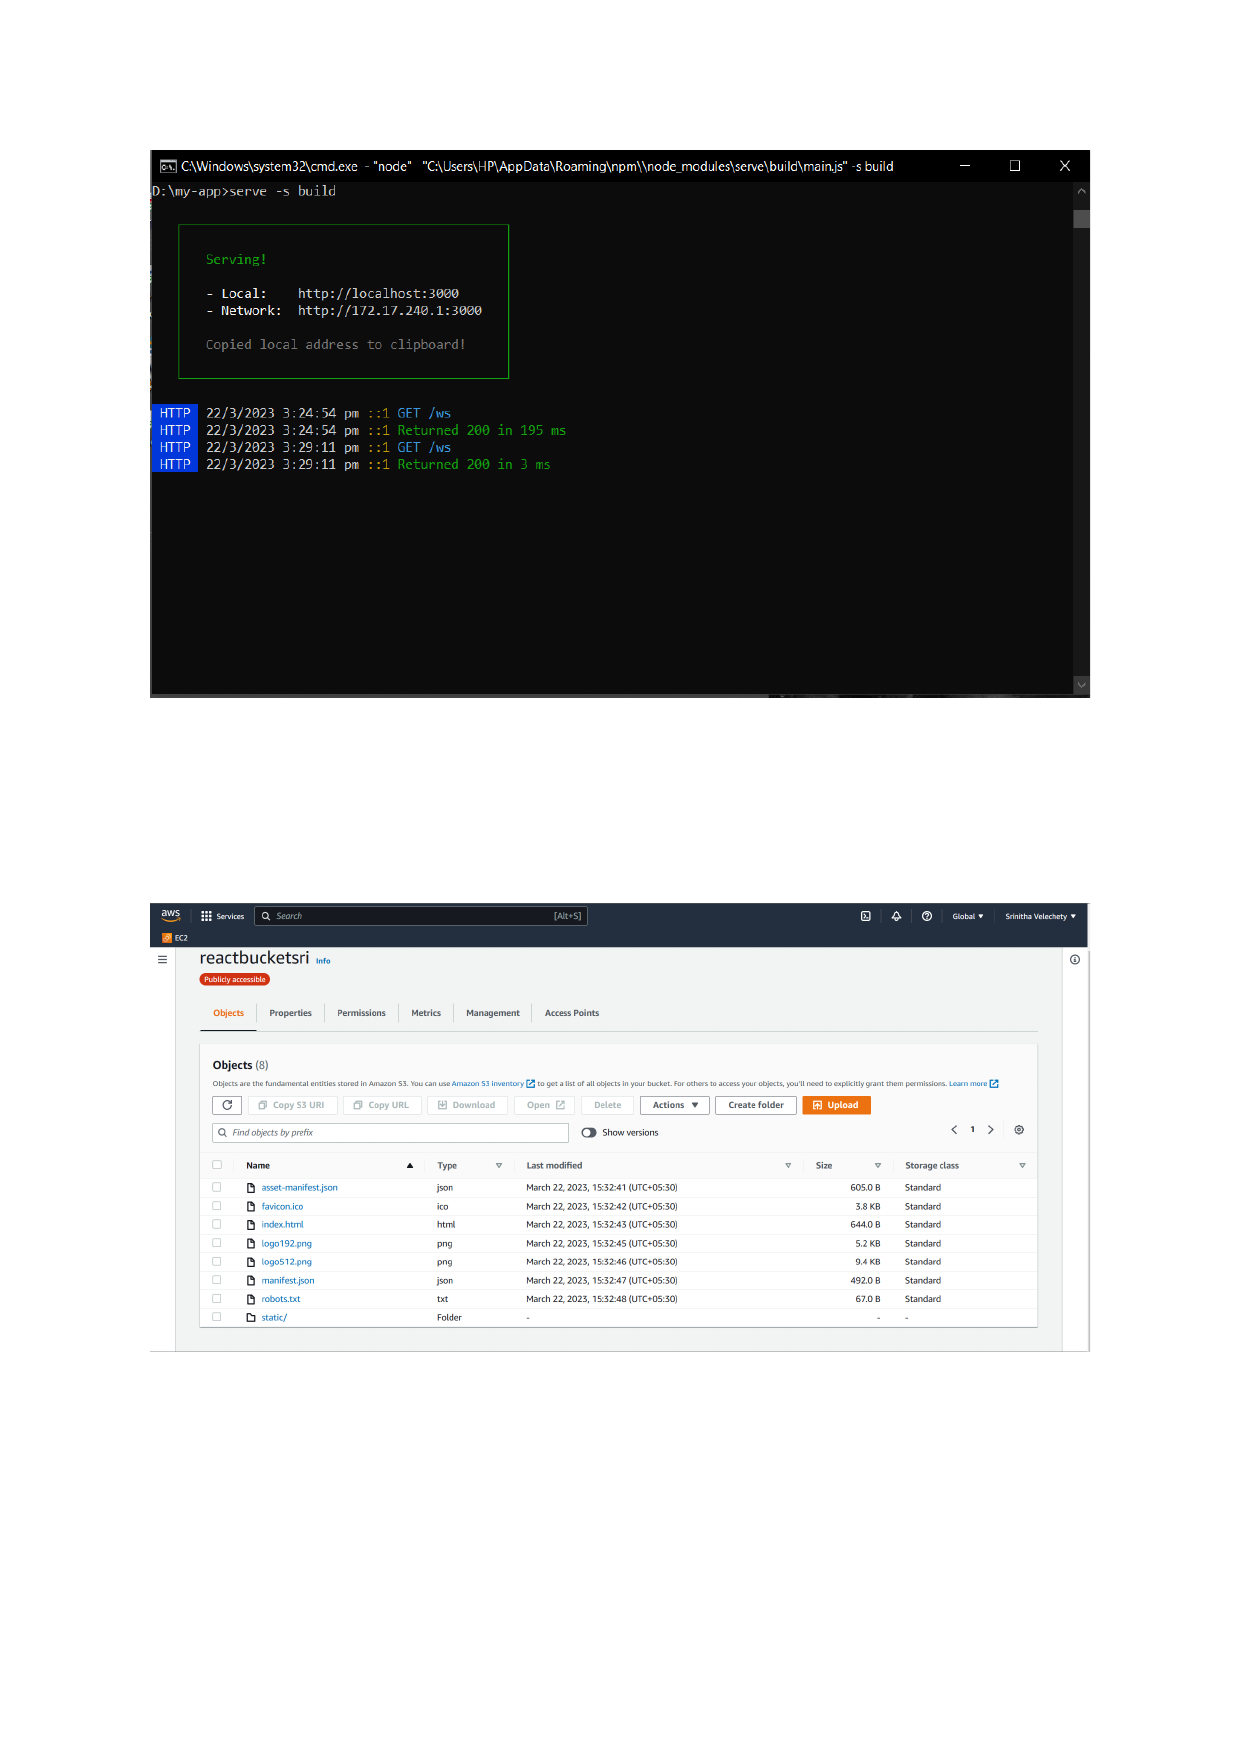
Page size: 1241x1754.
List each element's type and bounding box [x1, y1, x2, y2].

picture [150, 903, 1091, 1352]
picture [150, 150, 1091, 698]
